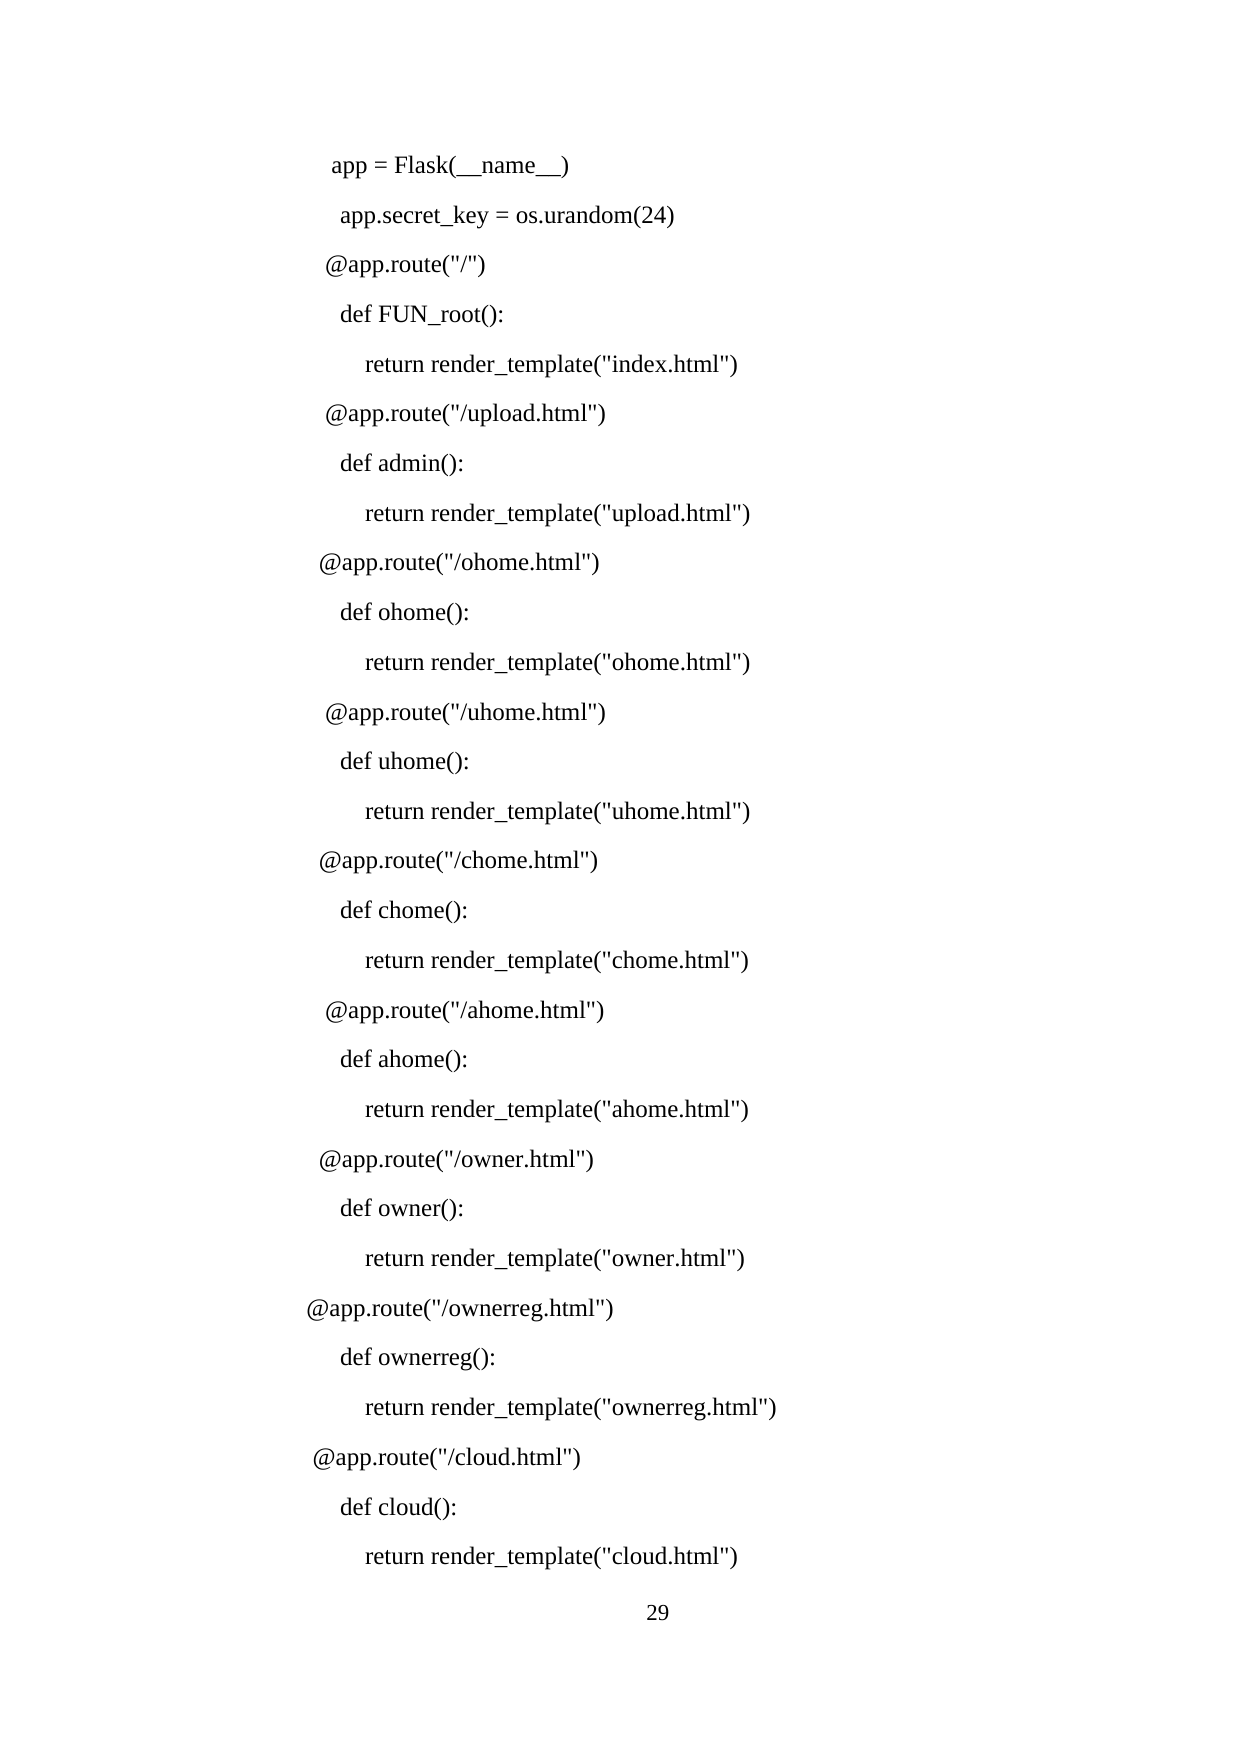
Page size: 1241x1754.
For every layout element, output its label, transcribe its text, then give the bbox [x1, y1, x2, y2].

subtitle return render_template("ohome.html") [340, 647, 1090, 676]
subtitle @app.route("/ownerreg.html") [225, 1293, 1090, 1322]
subtitle return render_template("owner.html") [340, 1243, 1090, 1272]
subtitle return render_template("ownerreg.html") [340, 1392, 1090, 1421]
subtitle @app.route("/chome.html") [225, 846, 1090, 874]
subtitle app.secret_key = os.urandom(24) [340, 200, 1090, 228]
subtitle def uhome(): [340, 746, 1090, 775]
subtitle return render_template("cloud.html") [340, 1541, 1090, 1570]
subtitle @app.route("/cloud.html") [225, 1442, 1090, 1471]
subtitle def ohome(): [340, 597, 1090, 626]
subtitle @app.route("/ohome.html") [225, 547, 1090, 576]
subtitle def ahome(): [340, 1044, 1090, 1073]
subtitle @app.route("/ahome.html") [225, 995, 1090, 1023]
subtitle @app.route("/uhome.html") [225, 697, 1090, 725]
subtitle @app.route("/owner.html") [225, 1144, 1090, 1172]
subtitle def ownerreg(): [340, 1342, 1090, 1371]
subtitle return render_template("uhome.html") [340, 796, 1090, 825]
subtitle return render_template("ahome.html") [340, 1094, 1090, 1123]
subtitle app = Flask(__name__) [225, 150, 1090, 179]
subtitle def admin(): [340, 448, 1090, 477]
subtitle return render_template("upload.html") [340, 498, 1090, 527]
subtitle def owner(): [340, 1193, 1090, 1222]
subtitle return render_template("index.html") [340, 349, 1090, 377]
subtitle @app.route("/") [225, 249, 1090, 278]
subtitle def cloud(): [340, 1492, 1090, 1520]
subtitle return render_template("chome.html") [340, 945, 1090, 974]
subtitle def chome(): [340, 895, 1090, 924]
subtitle @app.route("/upload.html") [225, 398, 1090, 427]
subtitle def FUN_root(): [340, 299, 1090, 328]
